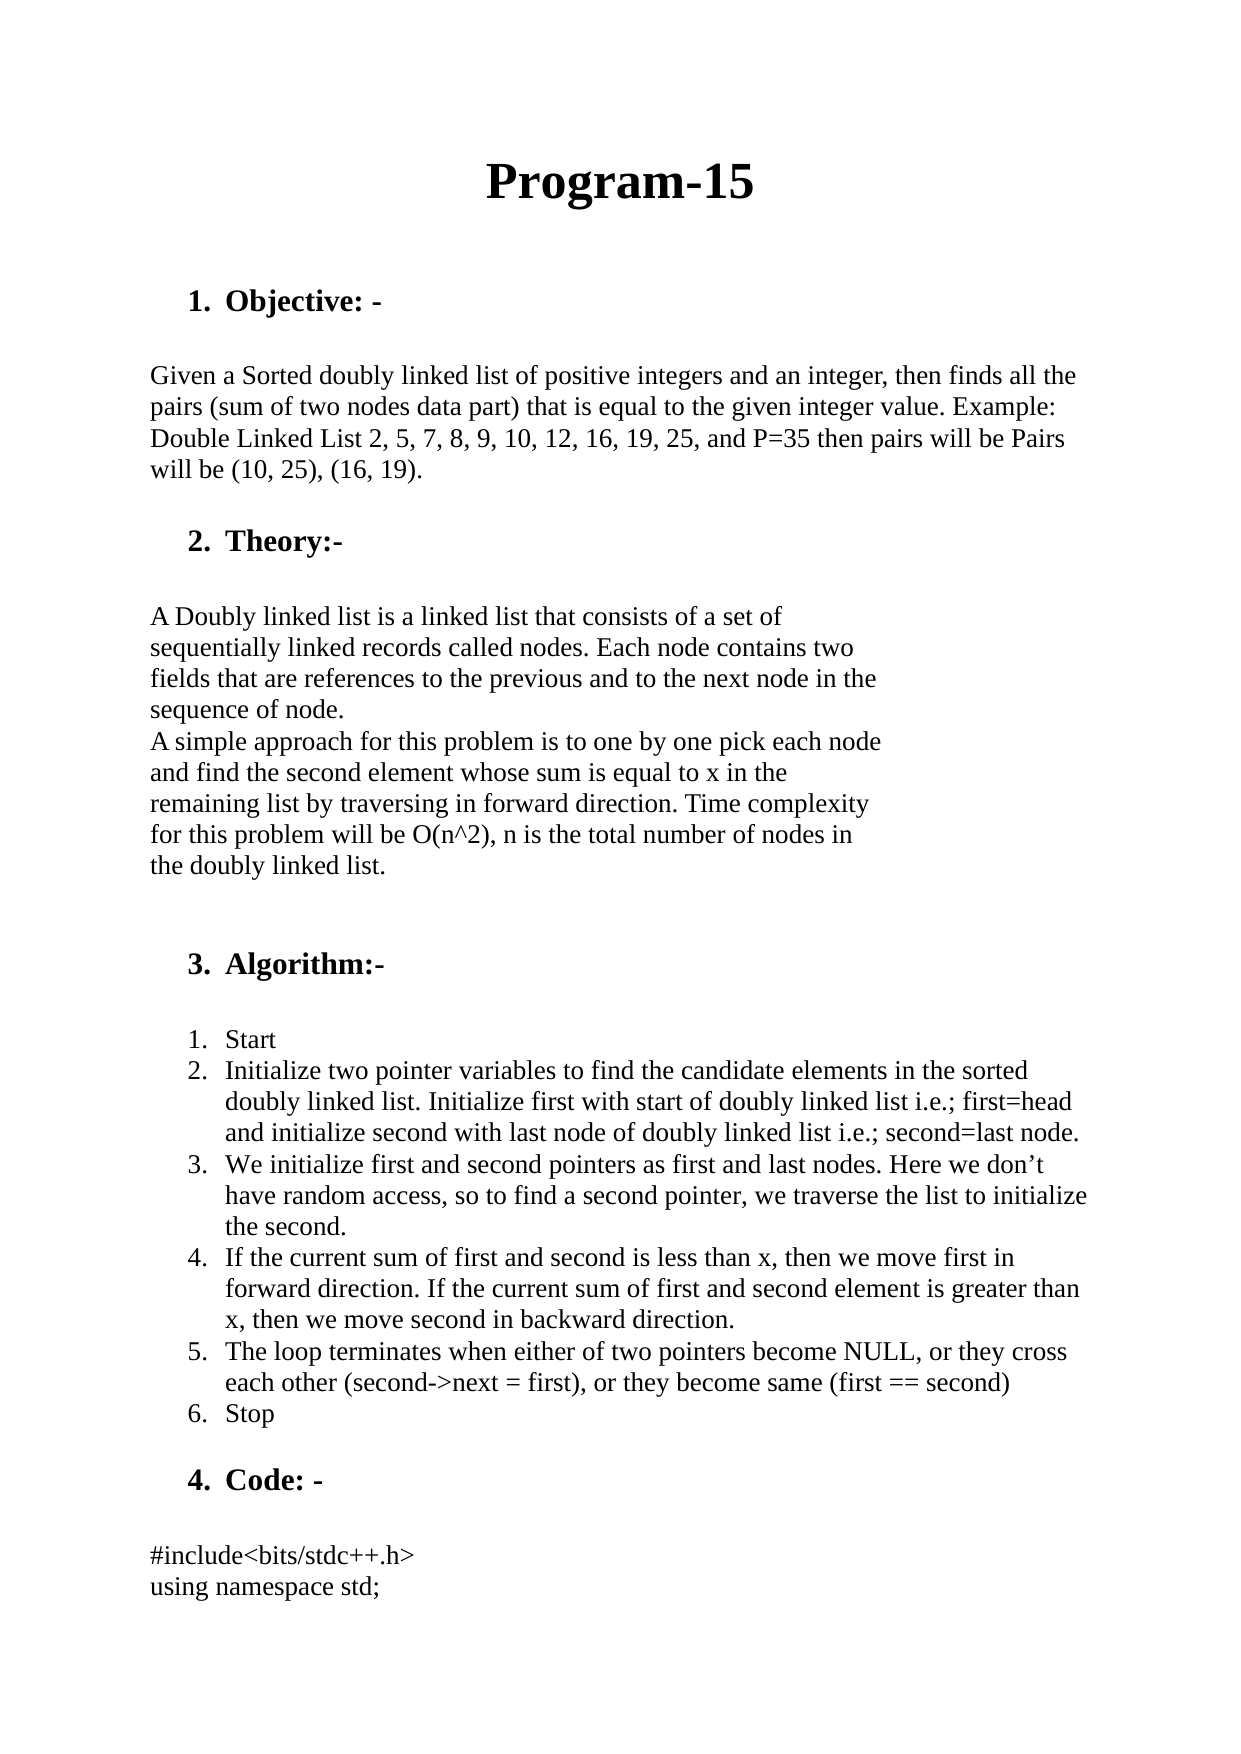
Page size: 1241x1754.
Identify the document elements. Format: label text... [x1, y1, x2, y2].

list Code: - [187, 1462, 1090, 1497]
list Algorithm:- [187, 946, 1090, 982]
text using namespace std; [150, 1570, 1090, 1601]
list If the current sum of first and second is less than x, then we move first in forward direction. If the current sum of first and second element is greater than x, then we move second in backward direction. [187, 1241, 1090, 1334]
text #include<bits/stdc++.h> [150, 1539, 1090, 1570]
list The loop terminates when either of two pointers become NULL, or they cross each other (second->next = first), or they become same (first == second) [187, 1334, 1090, 1397]
list We initialize first and second pointers as first and last nodes. Here we don’t have random access, so to find a second pointer, we traverse the list to initialize the second. [187, 1148, 1090, 1241]
list Initialize two pointer variables to find the candidate elements in the sorted doubly linked list. Initialize first with start of doubly linked list i.e.; first=head and initialize second with last node of doubly linked list i.e.; second=last node. [187, 1054, 1090, 1148]
subtitle A Doubly linked list is a linked list that consists of a set of sequentially linked records called nodes. Each node contains two fields that are references to the previous and to the next node in the sequence of node. [150, 600, 889, 725]
subtitle Given a Sorted doubly linked list of positive integers and an integer, then finds all the pairs (sum of two nodes data part) that is equal to the given integer value. Example: Double Linked List 2, 5, 7, 8, 9, 10, 12, 16, 19, 25, and P=35 then pairs will be Pairs will be (10, 25), (16, 19). [150, 359, 1090, 484]
subtitle A simple approach for this problem is to one by one pick each node and find the second element whose sum is equal to x in the remaining list by traversing in forward direction. Time complexity for this problem will be O(n^2), n is the total number of nodes in the doubly linked list. [386, 725, 889, 881]
list Objective: - [187, 282, 1090, 318]
list Theory:- [187, 523, 1090, 559]
list Stop [187, 1397, 1090, 1428]
list Start [187, 1023, 1090, 1054]
text Program-15 [150, 150, 1090, 210]
